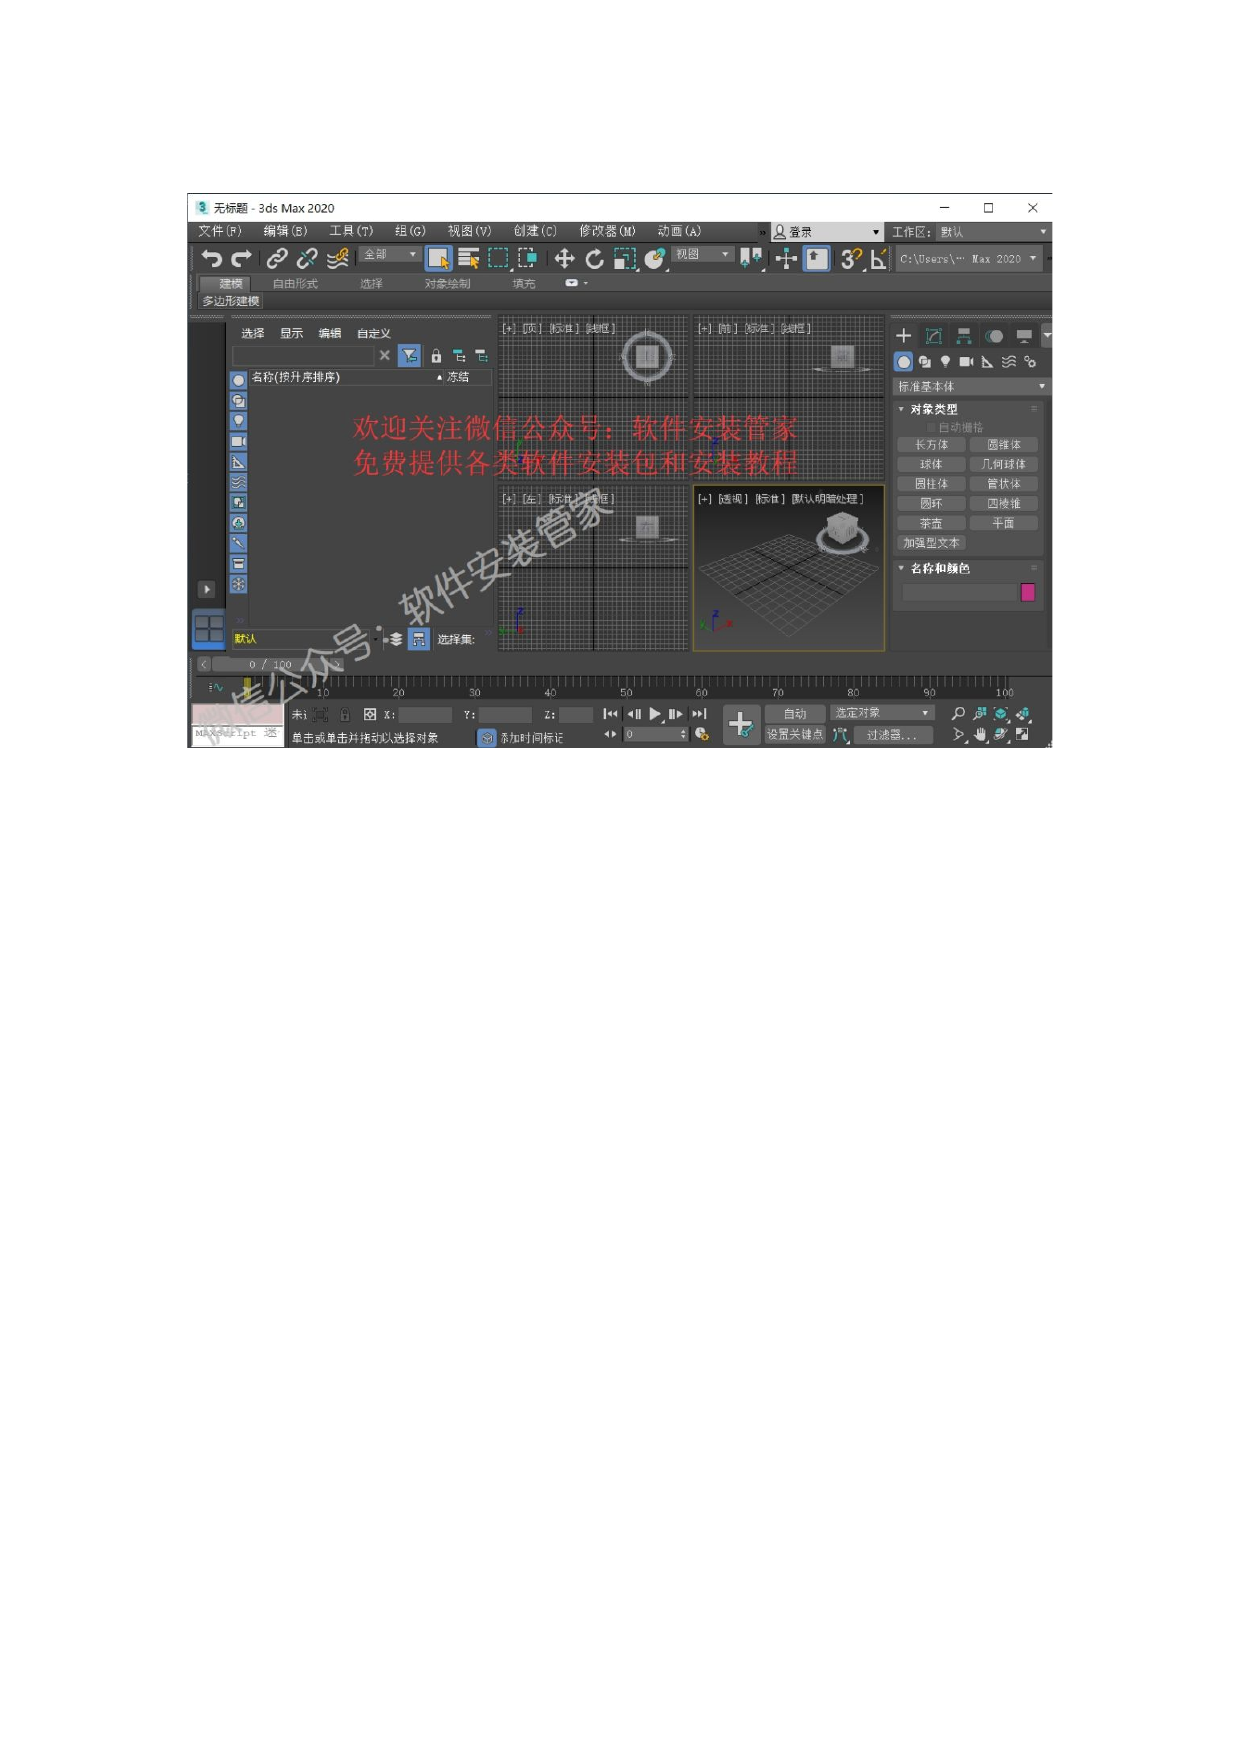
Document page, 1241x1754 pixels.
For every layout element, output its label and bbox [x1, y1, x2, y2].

picture [187, 193, 1053, 748]
